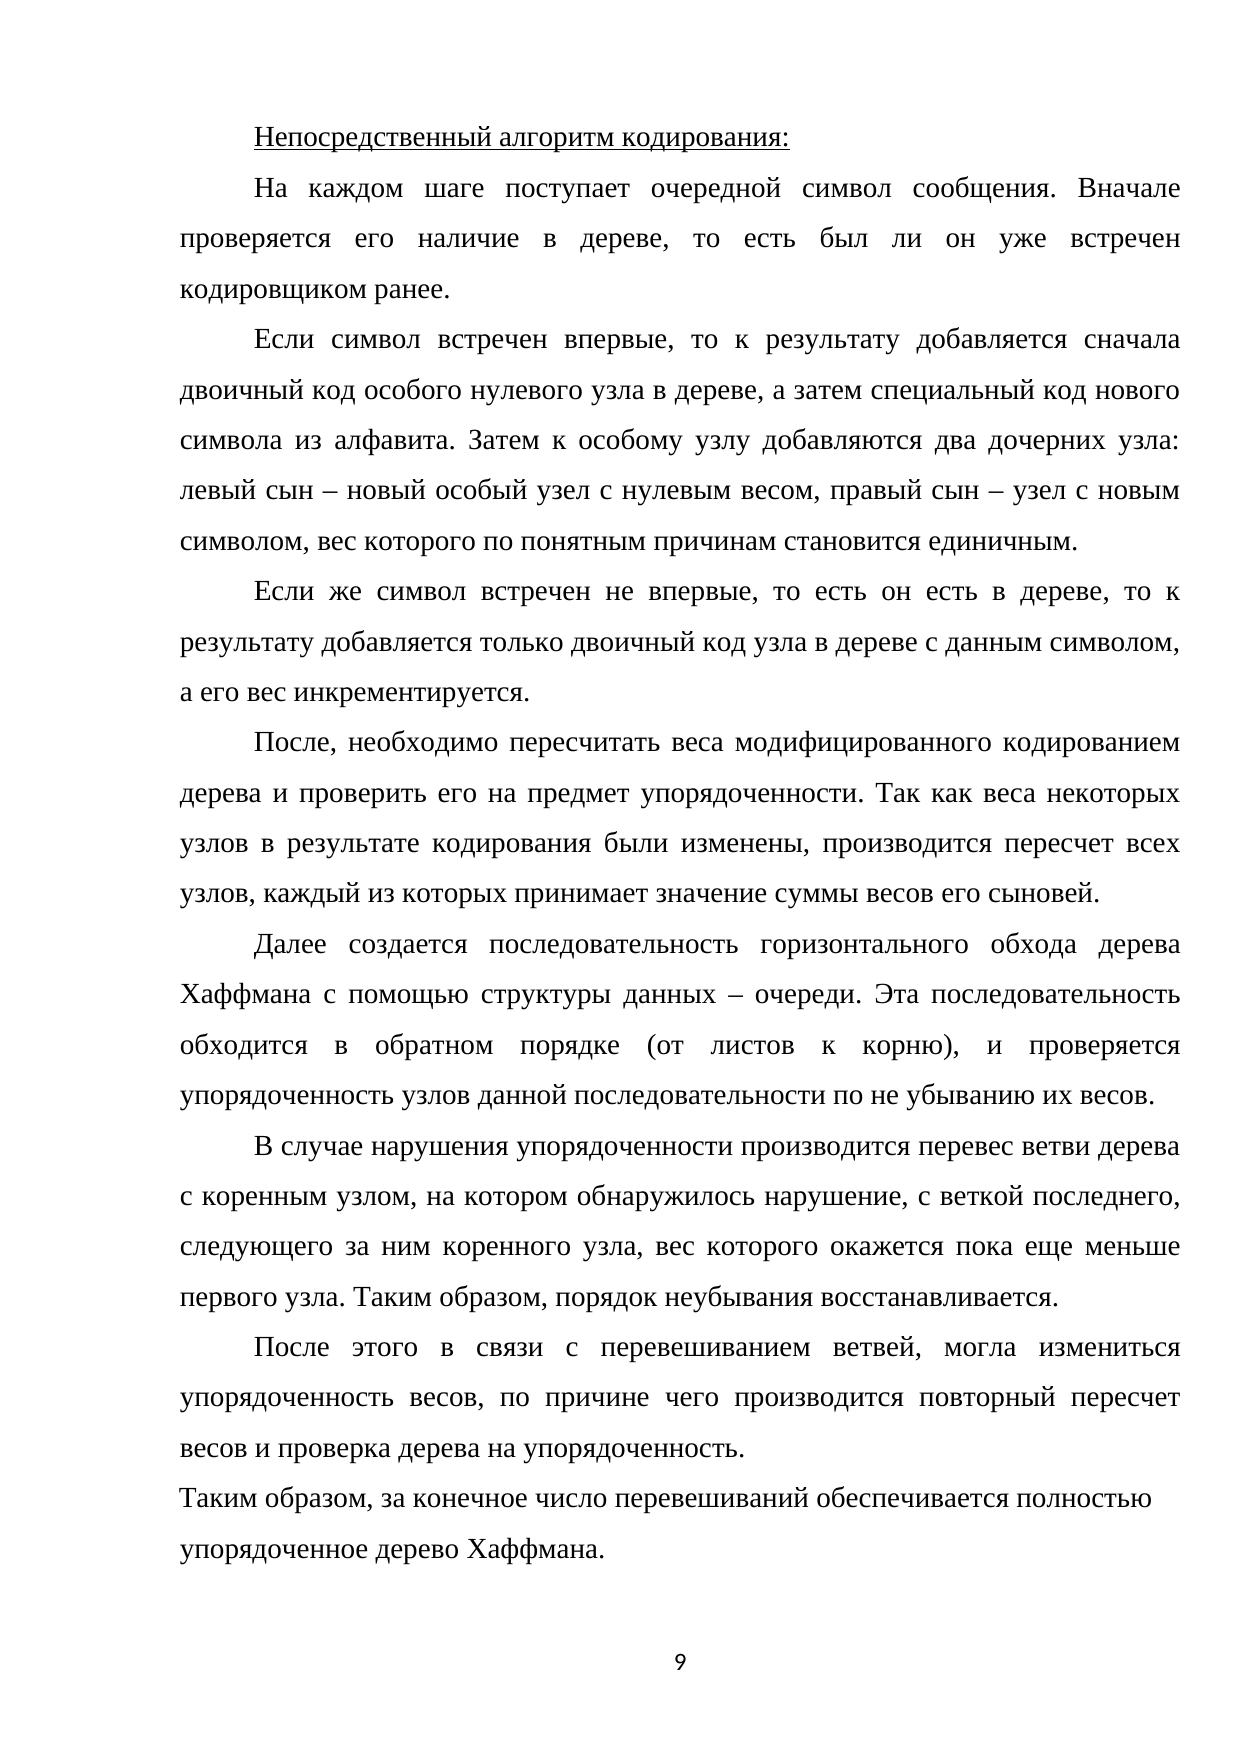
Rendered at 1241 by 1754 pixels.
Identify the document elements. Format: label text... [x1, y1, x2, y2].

text После этого в связи с перевешиванием ветвей, могла измениться упорядоченность весов, по причине чего производится повторный пересчет весов и проверка дерева на упорядоченность. [179, 1329, 1181, 1463]
text Если символ встречен впервые, то к результату добавляется сначала двоичный код особого нулевого узла в дереве, а затем специальный код нового символа из алфавита. Затем к особому узлу добавляются два дочерних узла: левый сын – новый особый узел с нулевым весом, правый сын – узел с новым символом, вес которого по понятным причинам становится единичным. [179, 321, 1181, 556]
text Непосредственный алгоритм кодирования: [179, 119, 1181, 153]
text Если же символ встречен не впервые, то есть он есть в дереве, то к результату добавляется только двоичный код узла в дереве с данным символом, а его вес инкрементируется. [179, 573, 1181, 707]
text На каждом шаге поступает очередной символ сообщения. Вначале проверяется его наличие в дереве, то есть был ли он уже встречен кодировщиком ранее. [179, 170, 1181, 304]
text Таким образом, за конечное число перевешиваний обеспечивается полностью упорядоченное дерево Хаффмана. [178, 1481, 1181, 1564]
text После, необходимо пересчитать веса модифицированного кодированием дерева и проверить его на предмет упорядоченности. Так как веса некоторых узлов в результате кодирования были изменены, производится пересчет всех узлов, каждый из которых принимает значение суммы весов его сыновей. [179, 724, 1181, 909]
text В случае нарушения упорядоченности производится перевес ветви дерева с коренным узлом, на котором обнаружилось нарушение, с веткой последнего, следующего за ним коренного узла, вес которого окажется пока еще меньше первого узла. Таким образом, порядок неубывания восстанавливается. [179, 1128, 1181, 1312]
text Далее создается последовательность горизонтального обхода дерева Хаффмана с помощью структуры данных – очереди. Эта последовательность обходится в обратном порядке (от листов к корню), и проверяется упорядоченность узлов данной последовательности по не убыванию их весов. [179, 926, 1181, 1111]
